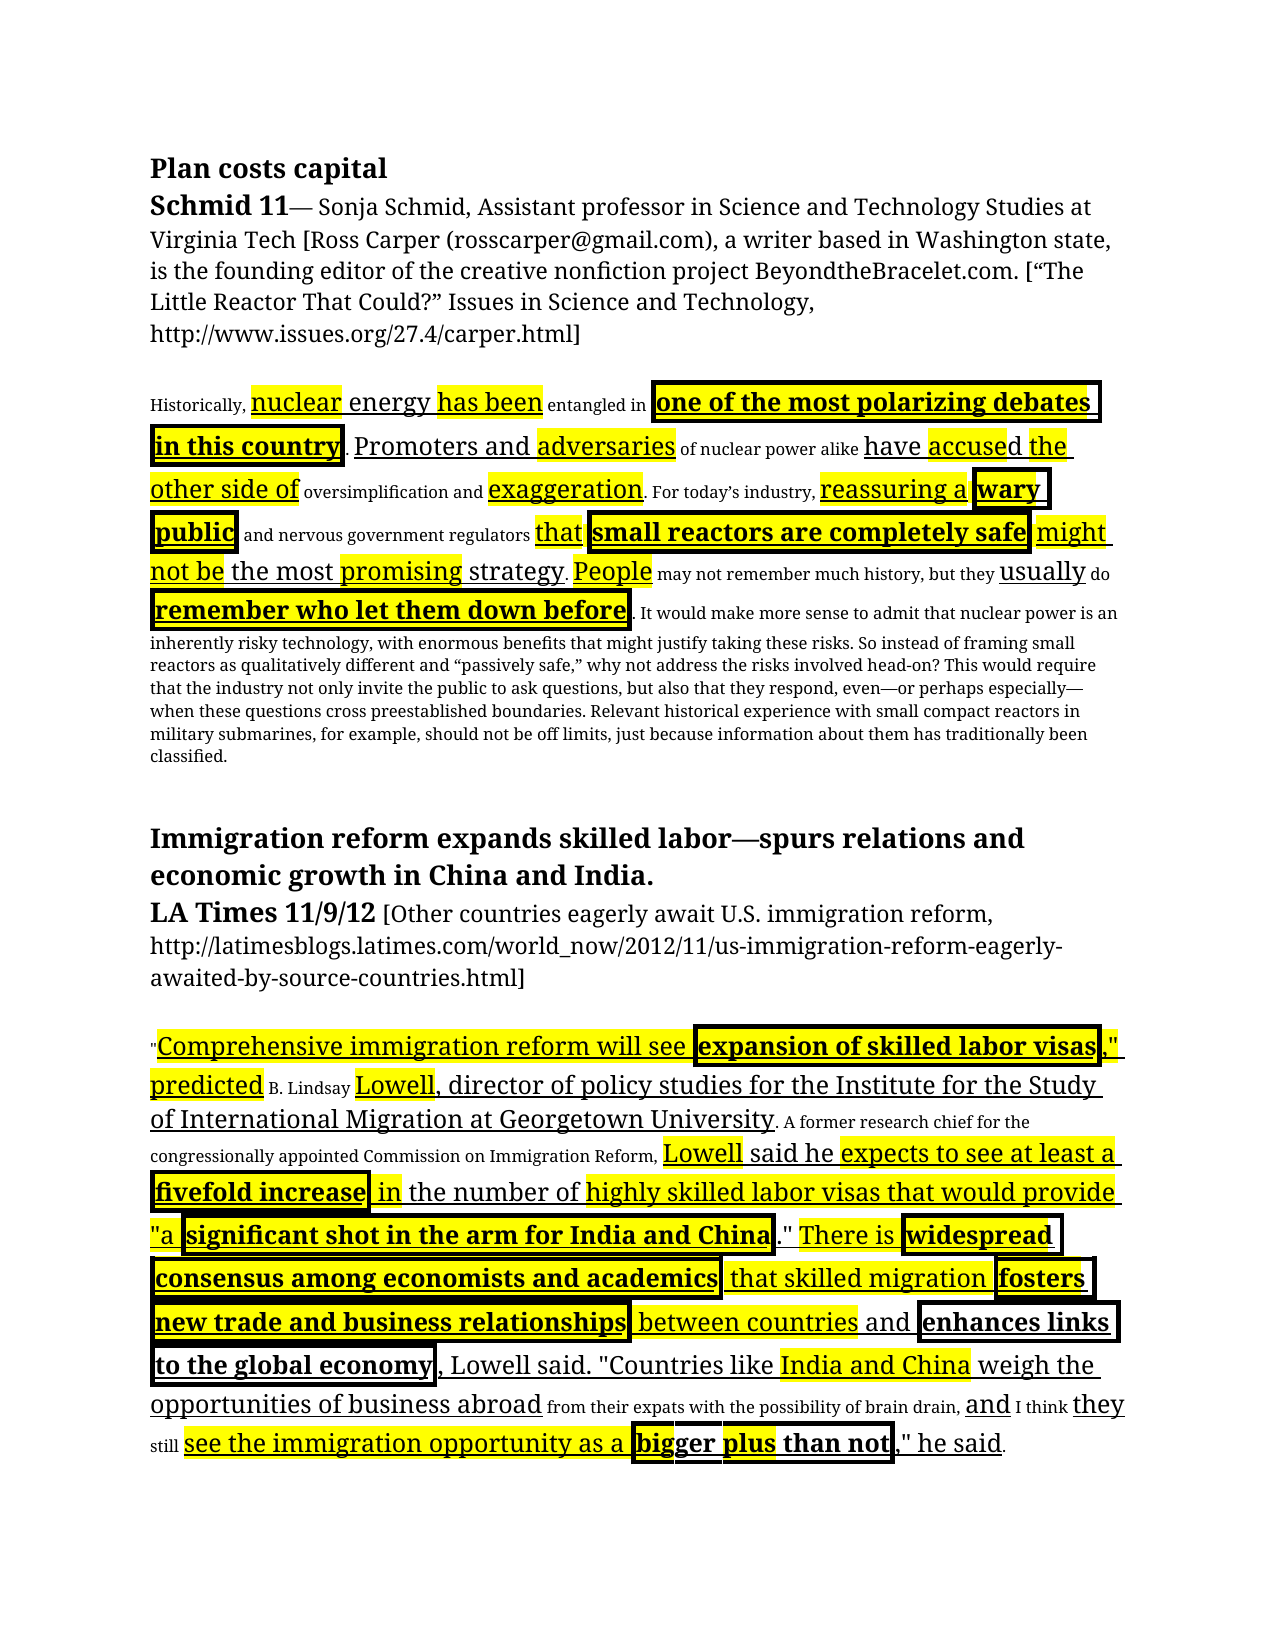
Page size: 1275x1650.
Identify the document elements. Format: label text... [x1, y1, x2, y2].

text LA Times 11/9/12 [Other countries eagerly await U.S. immigration reform, http://latimesblogs.latimes.com/world_now/2012/11/us-immigration-reform-eagerly-awaited-by-source-countries.html] [150, 893, 1125, 993]
subtitle Plan costs capital [150, 150, 1125, 187]
text Schmid 11— Sonja Schmid, Assistant professor in Science and Technology Studies at Virginia Tech [Ross Carper (rosscarper@gmail.com), a writer based in Washington state, is the founding editor of the creative nonfiction project BeyondtheBracelet.com. [“The Little Reactor That Could?” Issues in Science and Technology, http://www.issues.org/27.4/carper.html] [150, 187, 1125, 349]
subtitle Immigration reform expands skilled labor—spurs relations and economic growth in China and India. [150, 819, 1125, 893]
text Historically, nuclear energy has been entangled in one of the most polarizing debates in this country. Promoters and adversaries of nuclear power alike have accused the other side of oversimplification and exaggeration. For today’s industry, reassuring a wary public and nervous government regulators that small reactors are completely safe might not be the most promising strategy. People may not remember much history, but they usually do remember who let them down before. It would make more sense to admit that nuclear power is an inherently risky technology, with enormous benefits that might justify taking these risks. So instead of framing small reactors as qualitatively different and “passively safe,” why not address the risks involved head-on? This would require that the industry not only invite the public to ask questions, but also that they respond, even—or perhaps especially—when these questions cross preestablished boundaries. Relevant historical experience with small compact reactors in military submarines, for example, should not be off limits, just because information about them has traditionally been classified. [150, 380, 1125, 767]
text "Comprehensive immigration reform will see expansion of skilled labor visas," predicted B. Lindsay Lowell, director of policy studies for the Institute for the Study of International Migration at Georgetown University. A former research chief for the congressionally appointed Commission on Immigration Reform, Lowell said he expects to see at least a fivefold increase in the number of highly skilled labor visas that would provide "a significant shot in the arm for India and China." There is widespread consensus among economists and academics that skilled migration fosters new trade and business relationships between countries and enhances links to the global economy, Lowell said. "Countries like India and China weigh the opportunities of business abroad from their expats with the possibility of brain drain, and I think they still see the immigration opportunity as a bigger plus than not," he said. [150, 1024, 1125, 1464]
